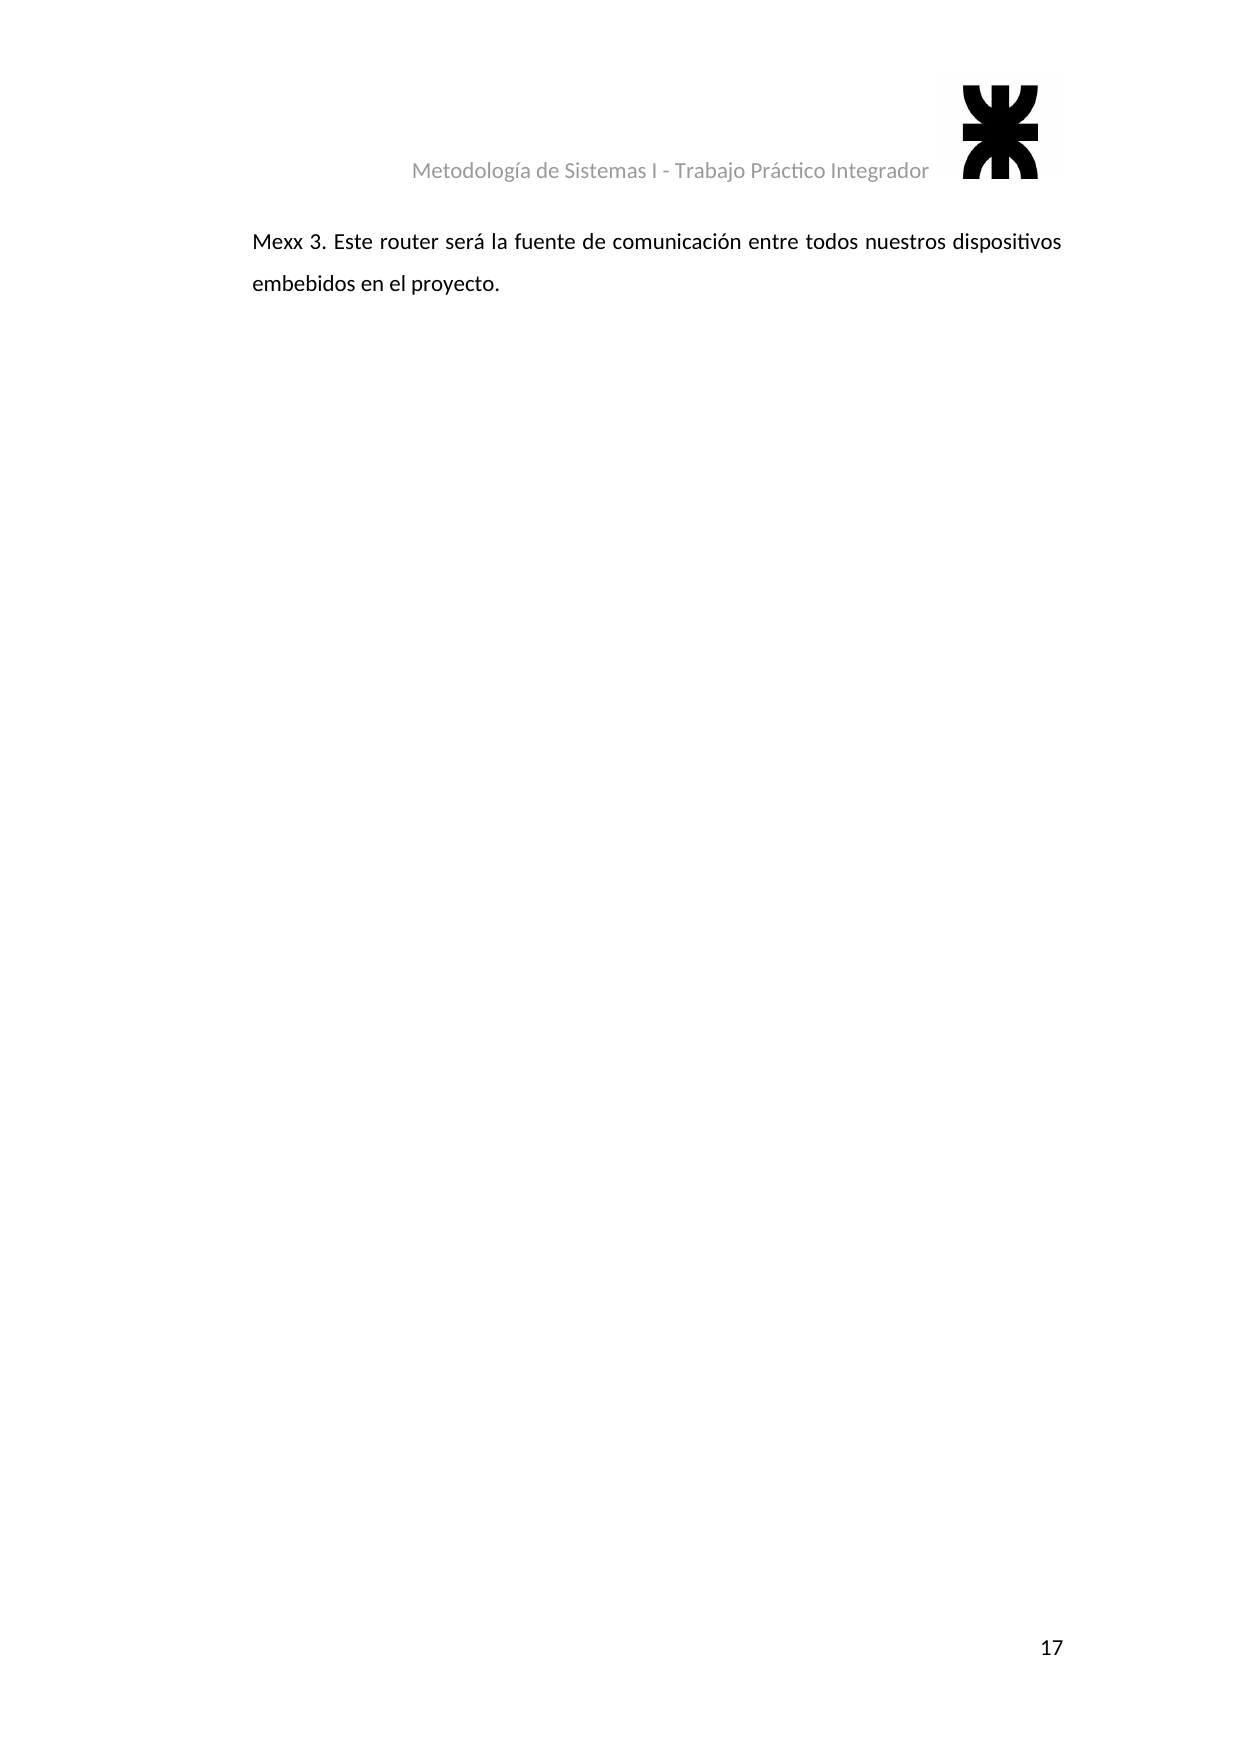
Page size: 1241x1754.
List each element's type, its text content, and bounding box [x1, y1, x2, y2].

picture [935, 73, 1064, 179]
